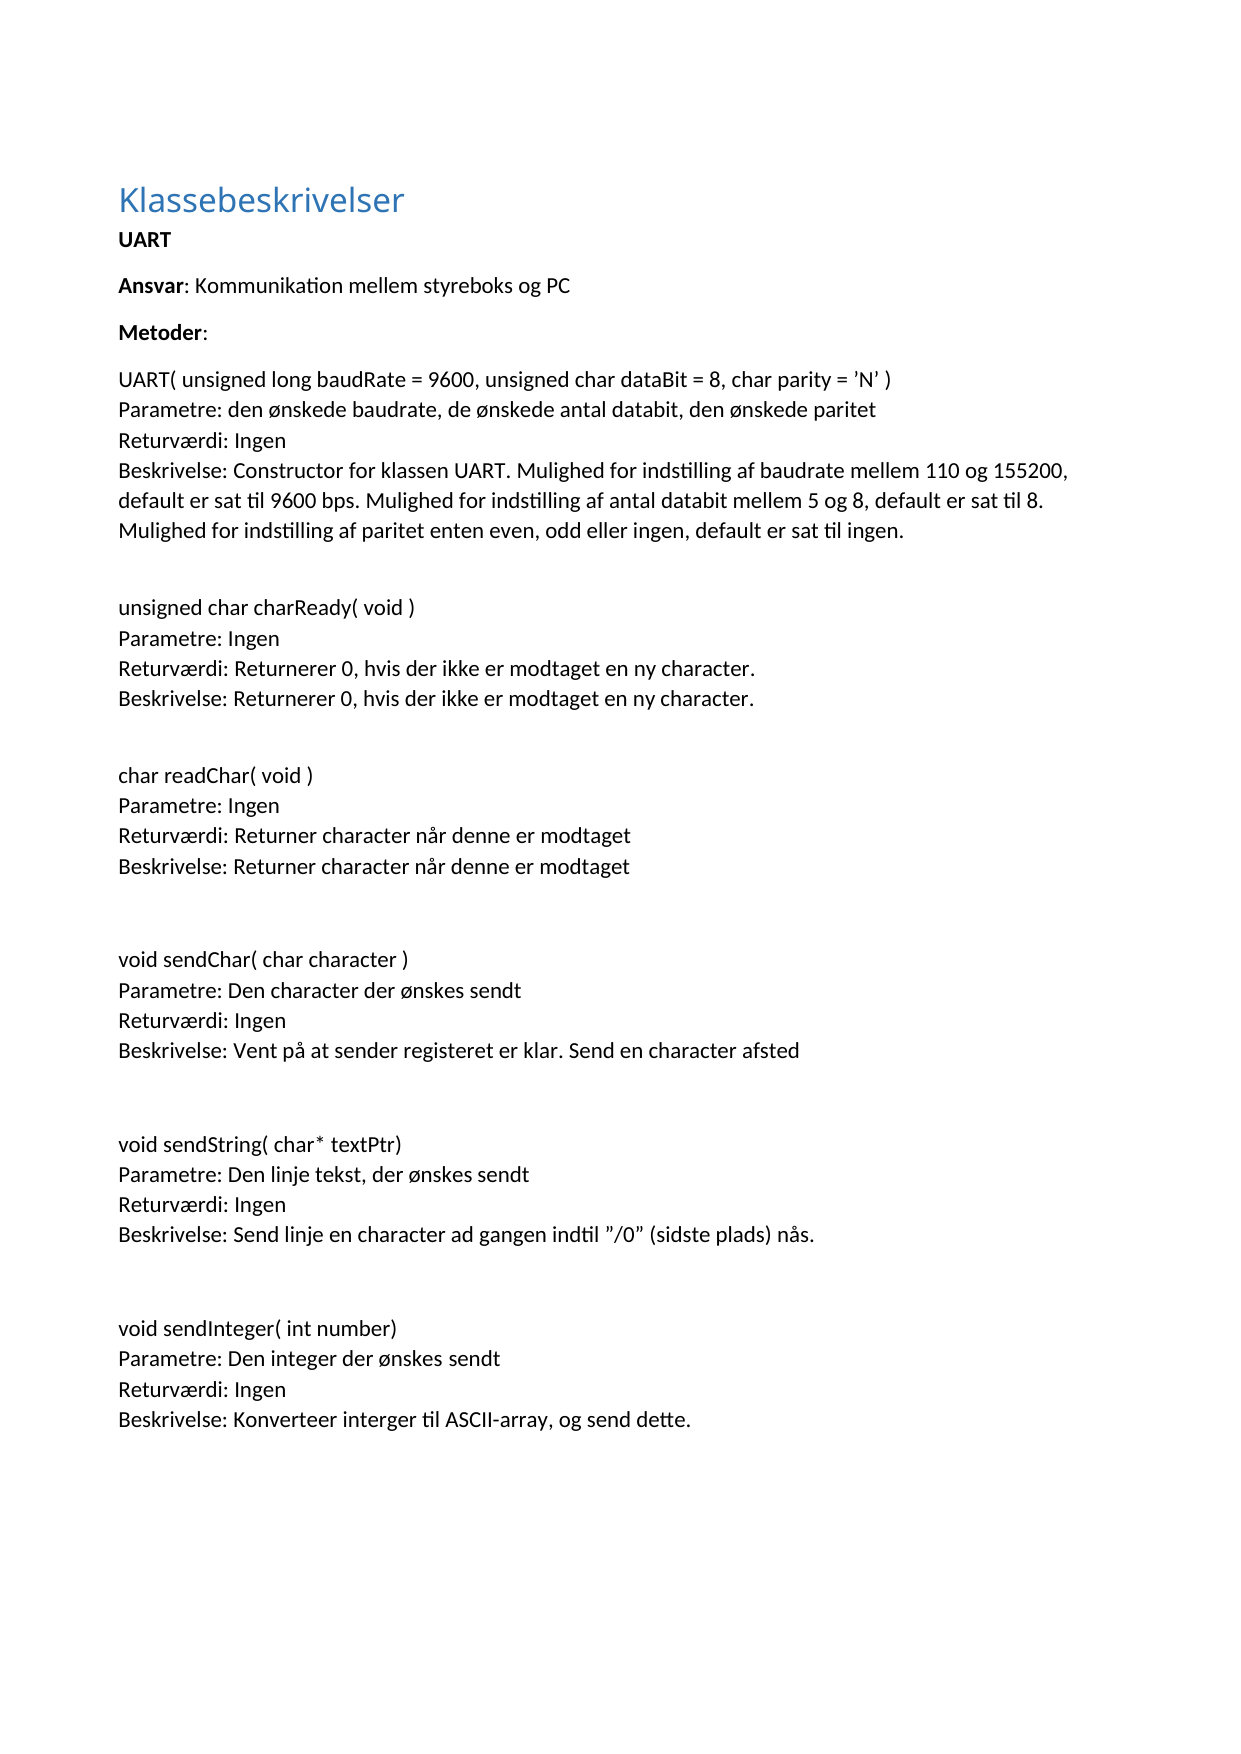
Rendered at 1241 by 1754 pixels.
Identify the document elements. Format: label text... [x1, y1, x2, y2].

text void sendChar( char character ) Parametre: Den character der ønskes sendt Returværdi: Ingen Beskrivelse: Vent på at sender registeret er klar. Send en character afsted [118, 946, 1122, 1064]
text Klassebeskrivelser UART [118, 177, 1122, 253]
text unsigned char charReady( void ) Parametre: Ingen Returværdi: Returnerer 0, hvis der ikke er modtaget en ny character. Beskrivelse: Returnerer 0, hvis der ikke er modtaget en ny character. [118, 563, 1122, 712]
text void sendInteger( int number) Parametre: Den integer der ønskes sendt Returværdi: Ingen Beskrivelse: Konverteer interger til ASCII-array, og send dette. [118, 1314, 1122, 1433]
text Metoder: [118, 318, 1122, 347]
text Ansvar: Kommunikation mellem styreboks og PC [118, 272, 1122, 300]
text UART( unsigned long baudRate = 9600, unsigned char dataBit = 8, char parity = ’N’ ) Parametre: den ønskede baudrate, de ønskede antal databit, den ønskede paritet Returværdi: Ingen Beskrivelse: Constructor for klassen UART. Mulighed for indstilling af baudrate mellem 110 og 155200, default er sat til 9600 bps. Mulighed for indstilling af antal databit mellem 5 og 8, default er sat til 8. Mulighed for indstilling af paritet enten even, odd eller ingen, default er sat til ingen. [118, 365, 1122, 544]
text char readChar( void ) Parametre: Ingen Returværdi: Returner character når denne er modtaget Beskrivelse: Returner character når denne er modtaget [118, 731, 1122, 880]
text void sendString( char* textPtr) Parametre: Den linje tekst, der ønskes sendt Returværdi: Ingen Beskrivelse: Send linje en character ad gangen indtil ”/0” (sidste plads) nås. [118, 1130, 1122, 1249]
